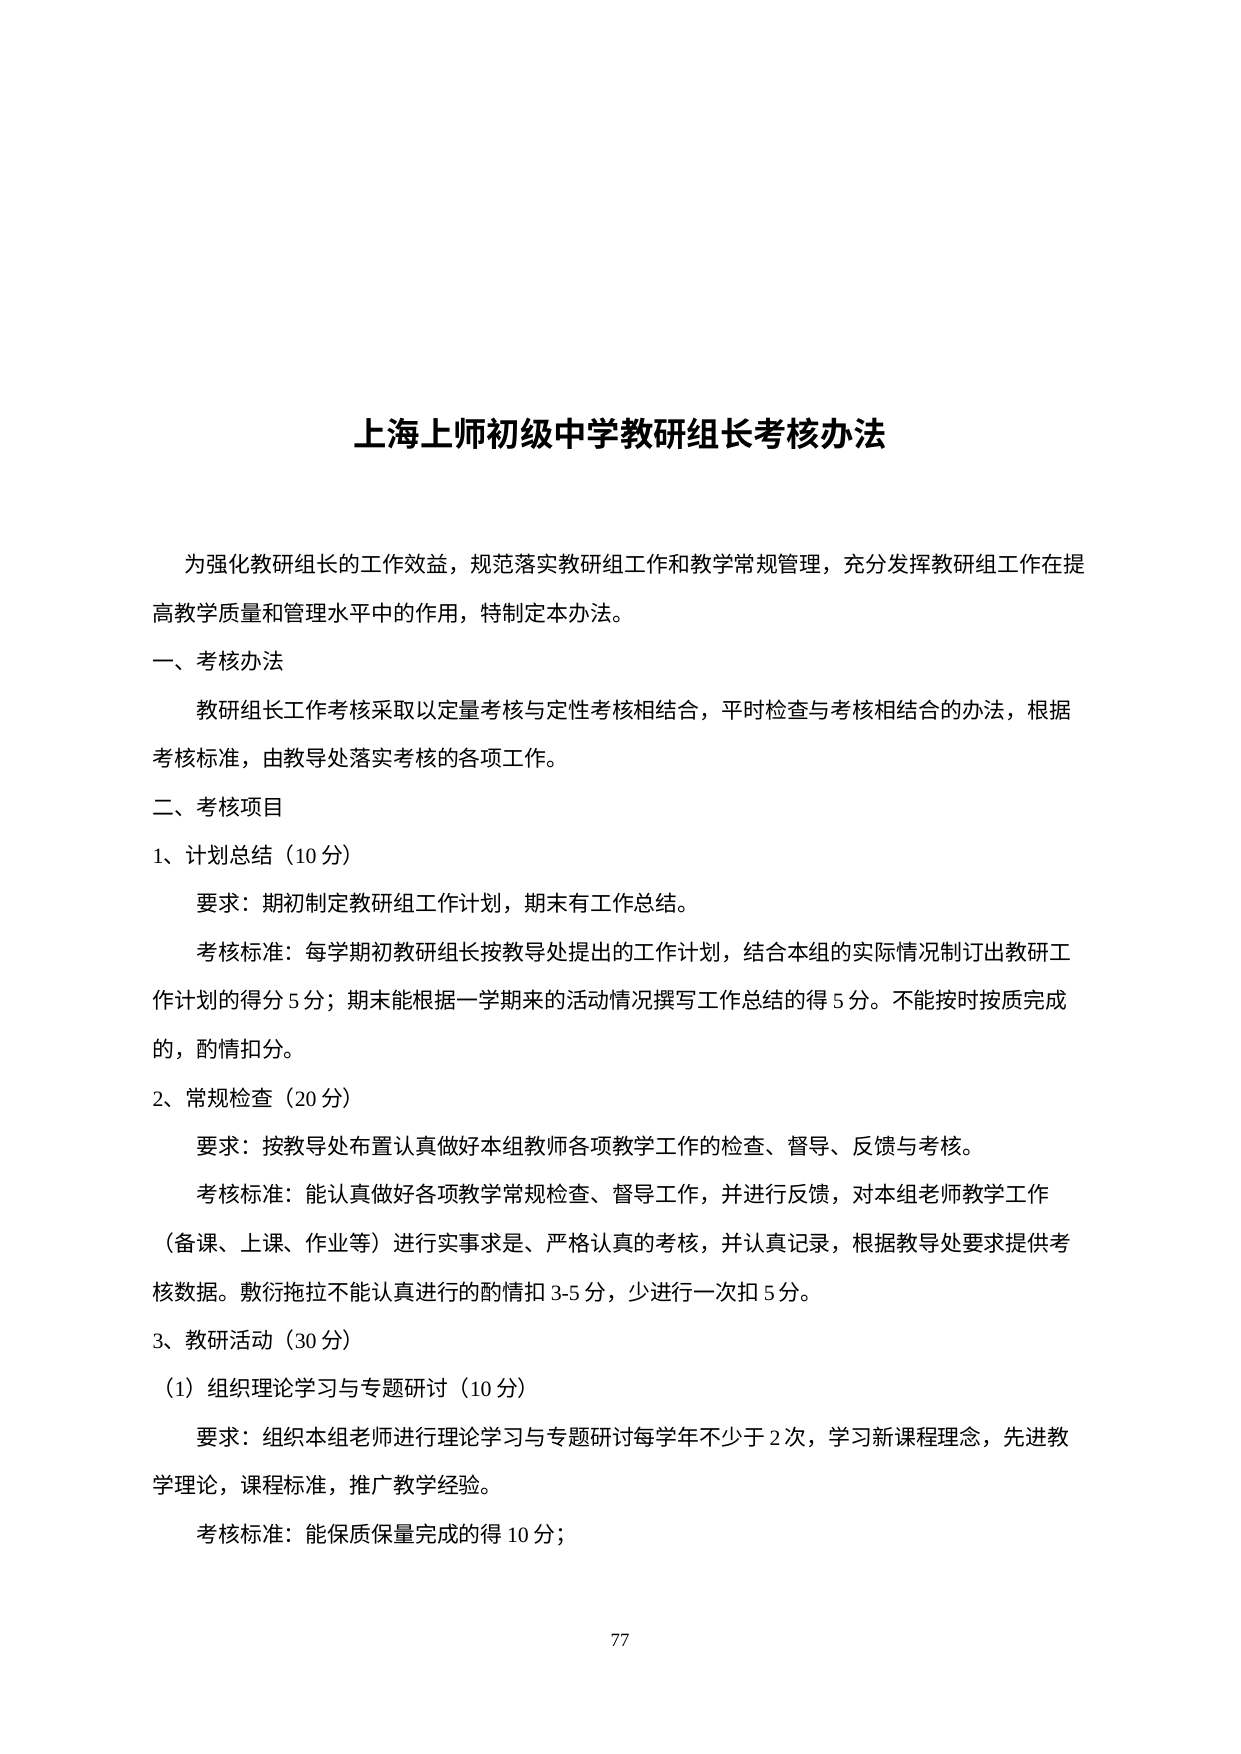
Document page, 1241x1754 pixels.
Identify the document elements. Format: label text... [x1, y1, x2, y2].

text 3、教研活动（30分） [152, 1323, 1087, 1355]
text 教研组长工作考核采取以定量考核与定性考核相结合，平时检查与考核相结合的办法，根据考核标准，由教导处落实考核的各项工作。 [152, 692, 1087, 773]
text 要求：按教导处布置认真做好本组教师各项教学工作的检查、督导、反馈与考核。 [152, 1128, 1087, 1161]
text 一、考核办法 [152, 644, 1087, 676]
text 要求：组织本组老师进行理论学习与专题研讨每学年不少于2次，学习新课程理念，先进教学理论，课程标准，推广教学经验。 [152, 1419, 1087, 1501]
title 上海上师初级中学教研组长考核办法 [152, 399, 1087, 464]
text 1、计划总结（10分） [152, 838, 1087, 870]
text 考核标准：能认真做好各项教学常规检查、督导工作，并进行反馈，对本组老师教学工作（备课、上课、作业等）进行实事求是、严格认真的考核，并认真记录，根据教导处要求提供考核数据。敷衍拖拉不能认真进行的酌情扣3-5分，少进行一次扣5分。 [152, 1177, 1087, 1307]
text 要求：期初制定教研组工作计划，期末有工作总结。 [152, 886, 1087, 918]
text 为强化教研组长的工作效益，规范落实教研组工作和教学常规管理，充分发挥教研组工作在提高教学质量和管理水平中的作用，特制定本办法。 [152, 547, 1087, 628]
text 2、常规检查（20分） [152, 1080, 1087, 1113]
text 考核标准：能保质保量完成的得10分； [152, 1516, 1087, 1549]
text 考核标准：每学期初教研组长按教导处提出的工作计划，结合本组的实际情况制订出教研工作计划的得分5分；期末能根据一学期来的活动情况撰写工作总结的得5分。不能按时按质完成的，酌情扣分。 [152, 934, 1087, 1064]
text 二、考核项目 [152, 789, 1087, 822]
text （1）组织理论学习与专题研讨（10分） [152, 1371, 1087, 1403]
